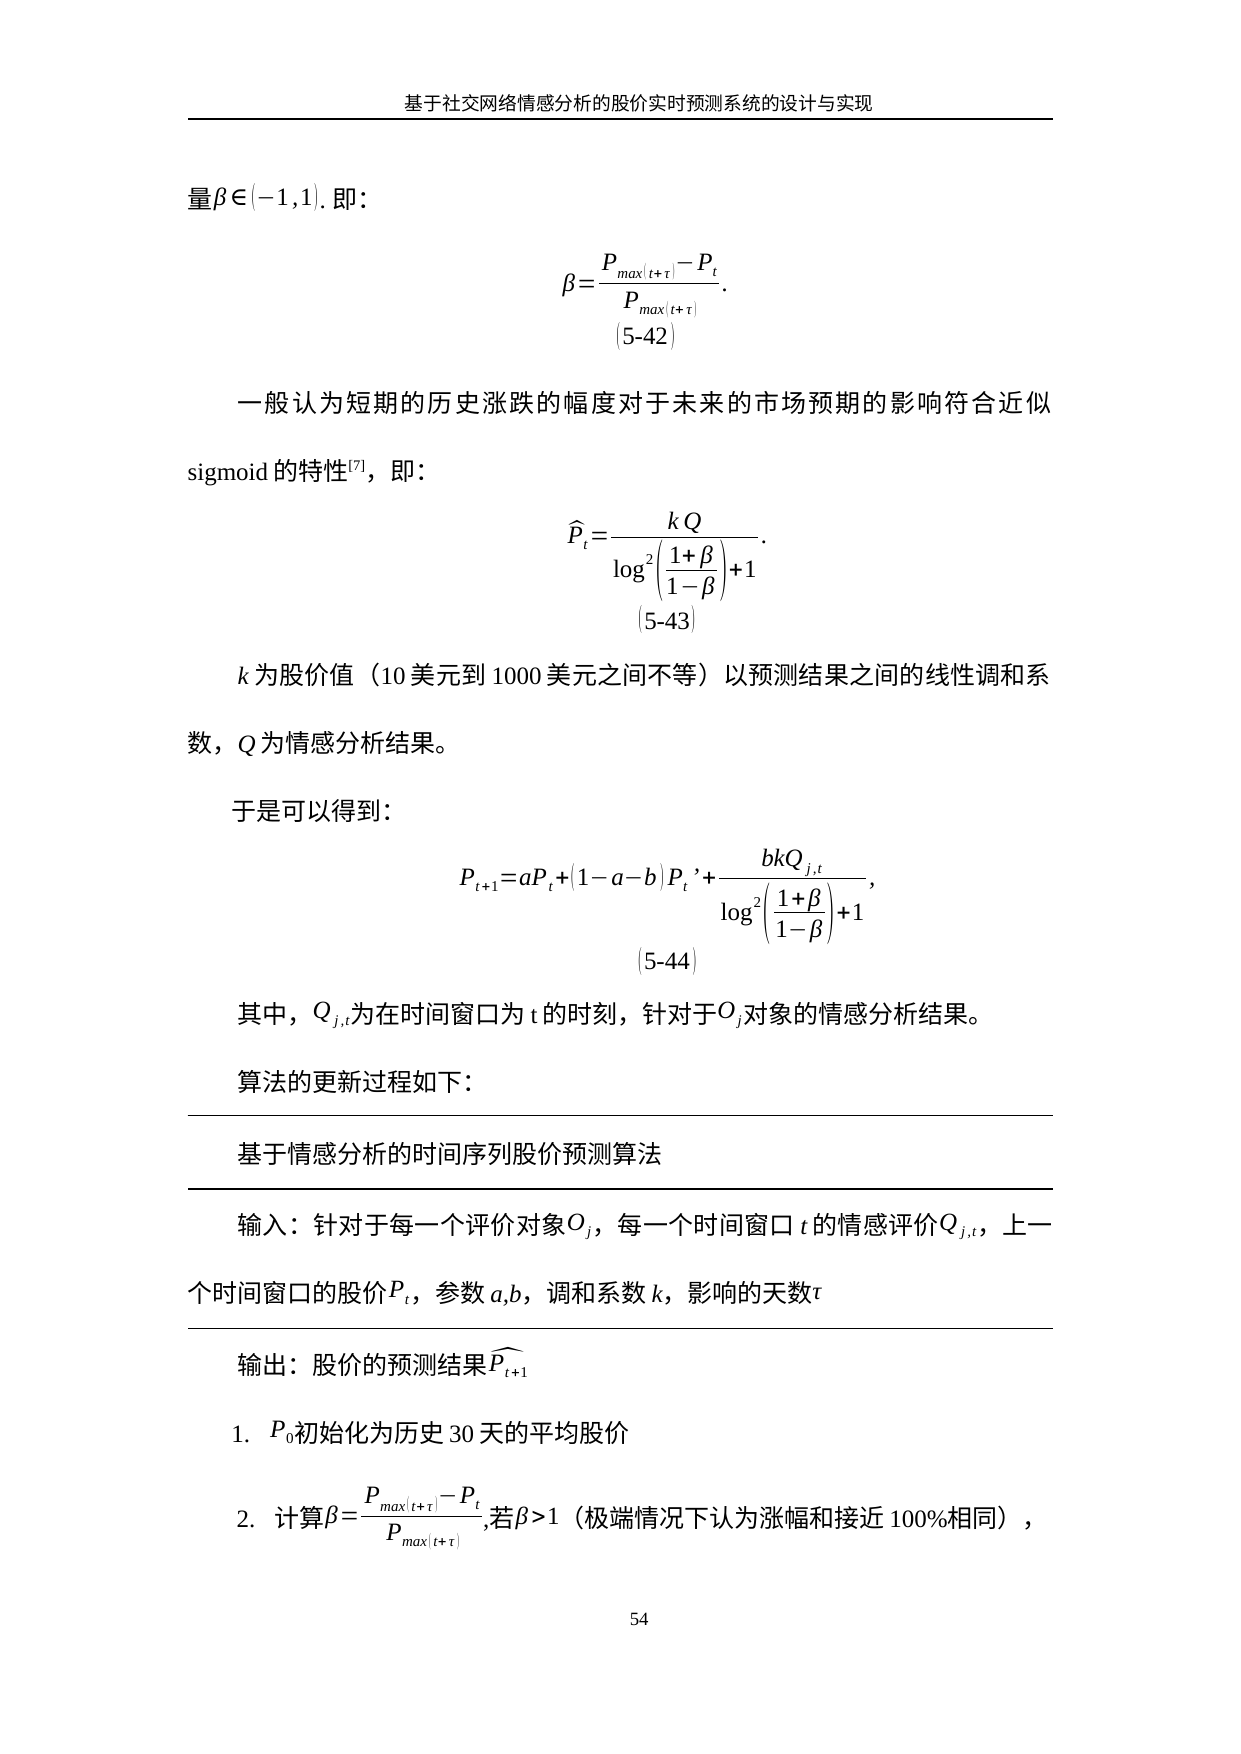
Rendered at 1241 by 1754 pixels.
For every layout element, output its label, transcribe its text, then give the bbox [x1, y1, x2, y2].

text 其中，为在时间窗口为t的时刻，针对于对象的情感分析结果。 [187, 979, 1053, 1047]
text 算法的更新过程如下： [187, 1047, 1053, 1115]
text k为股价值（10美元到1000美元之间不等）以预测结果之间的线性调和系数，Q为情感分析结果。 [187, 639, 1053, 775]
text 一般认为短期的历史涨跌的幅度对于未来的市场预期的影响符合近似sigmoid的特性[7]，即： [187, 368, 1053, 503]
text 输入：针对于每一个评价对象，每一个时间窗口t的情感评价，上一个时间窗口的股价，参数a,b，调和系数k，影响的天数 [187, 1190, 1053, 1329]
list 计算,若（极端情况下认为涨幅和接近100%相同），取。计算当前时刻t对于对象产生的情感评价而造成的股价波动 [231, 1465, 1053, 1567]
text 于是可以得到： [231, 775, 1053, 843]
list 初始化为历史30天的平均股价 [231, 1397, 1053, 1465]
text 基于情感分析的时间序列股价预测算法 [187, 1116, 1053, 1190]
text 输出：股价的预测结果 [187, 1329, 1053, 1397]
text 根据股票市场的经验，单一一支发行较久的股票，在短时间内出现超过100%的涨幅十分罕见，可以定义涨跌的相对前日的最高价的比例为归一化变量. 即： [187, 164, 1053, 232]
